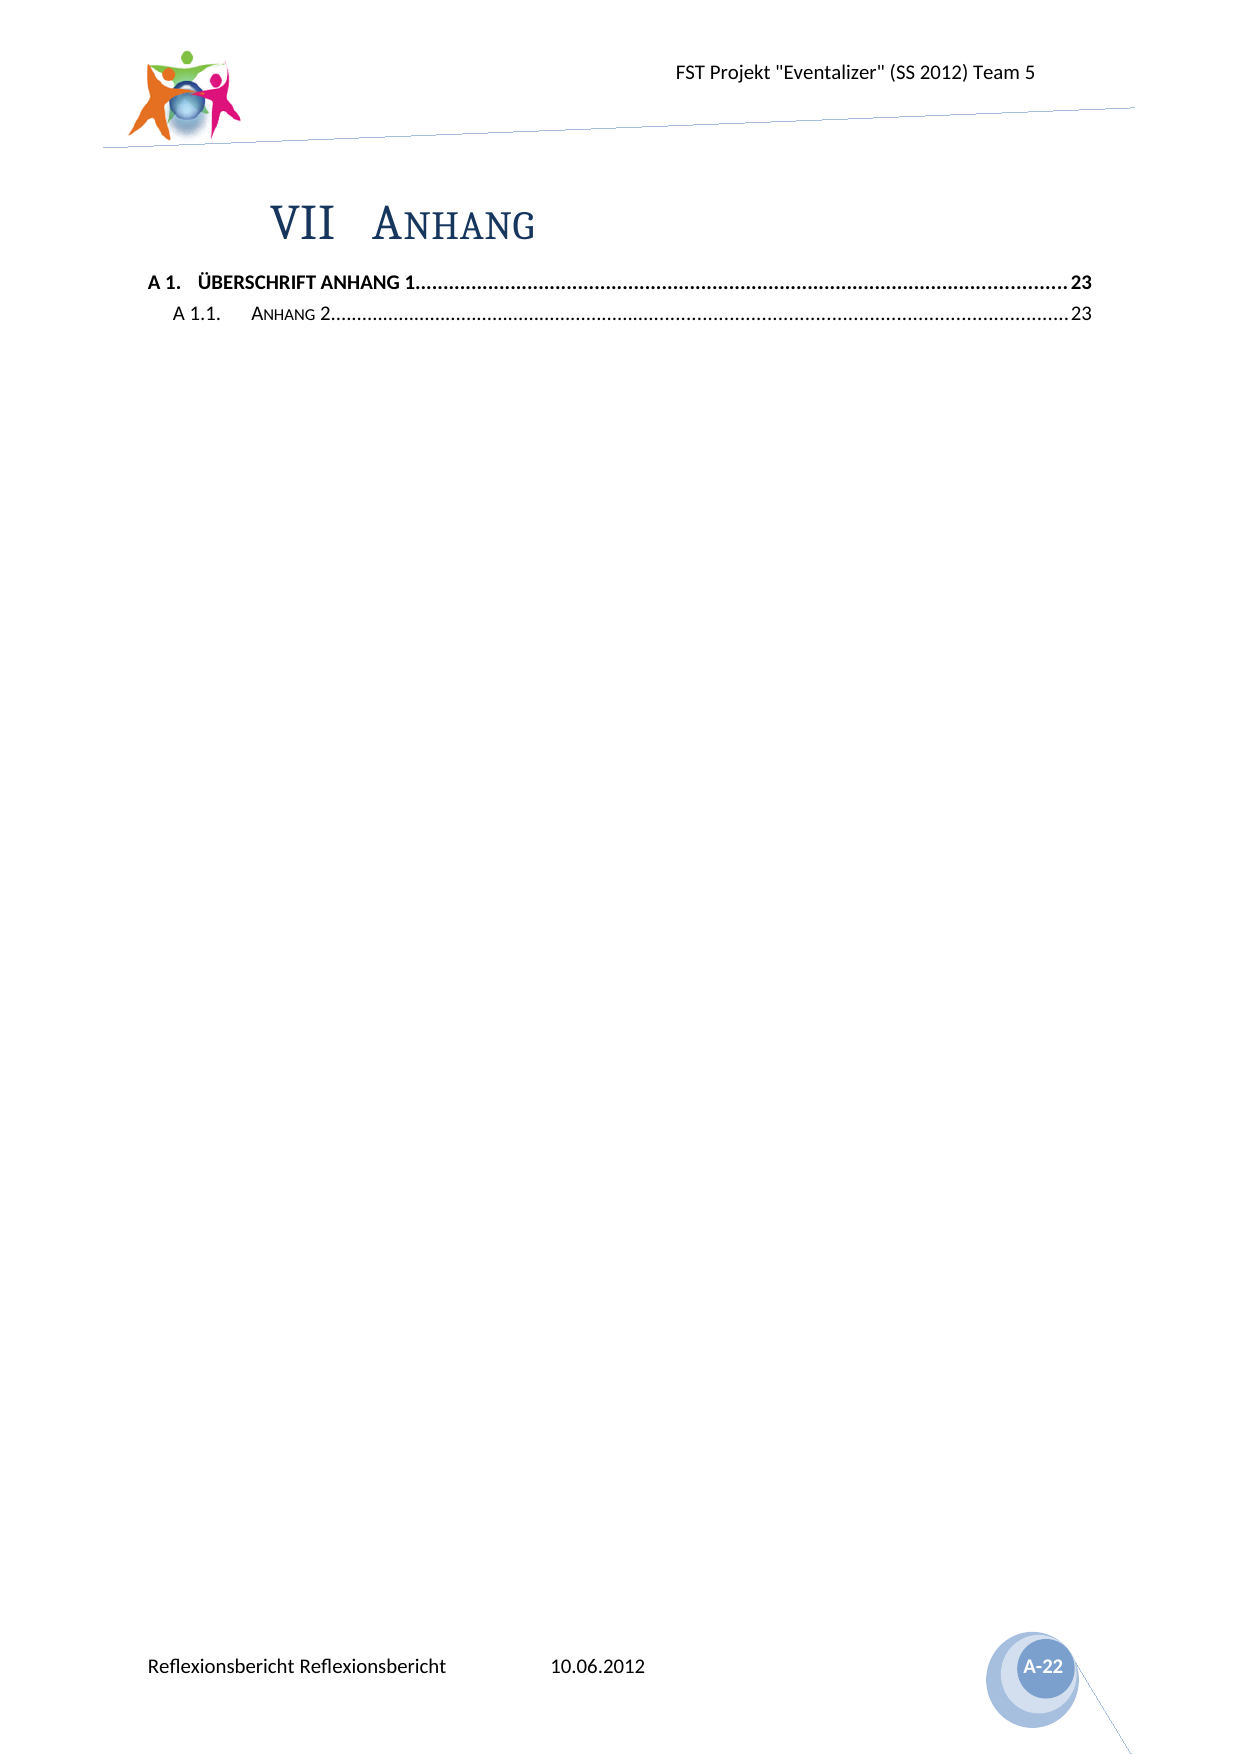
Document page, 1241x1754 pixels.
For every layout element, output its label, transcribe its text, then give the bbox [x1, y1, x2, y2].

text A 1. Überschrift Anhang 1 23 [148, 269, 1093, 294]
title Anhang [335, 195, 1093, 252]
text A 1.1. Anhang 2 23 [173, 301, 1093, 326]
picture [126, 50, 241, 143]
